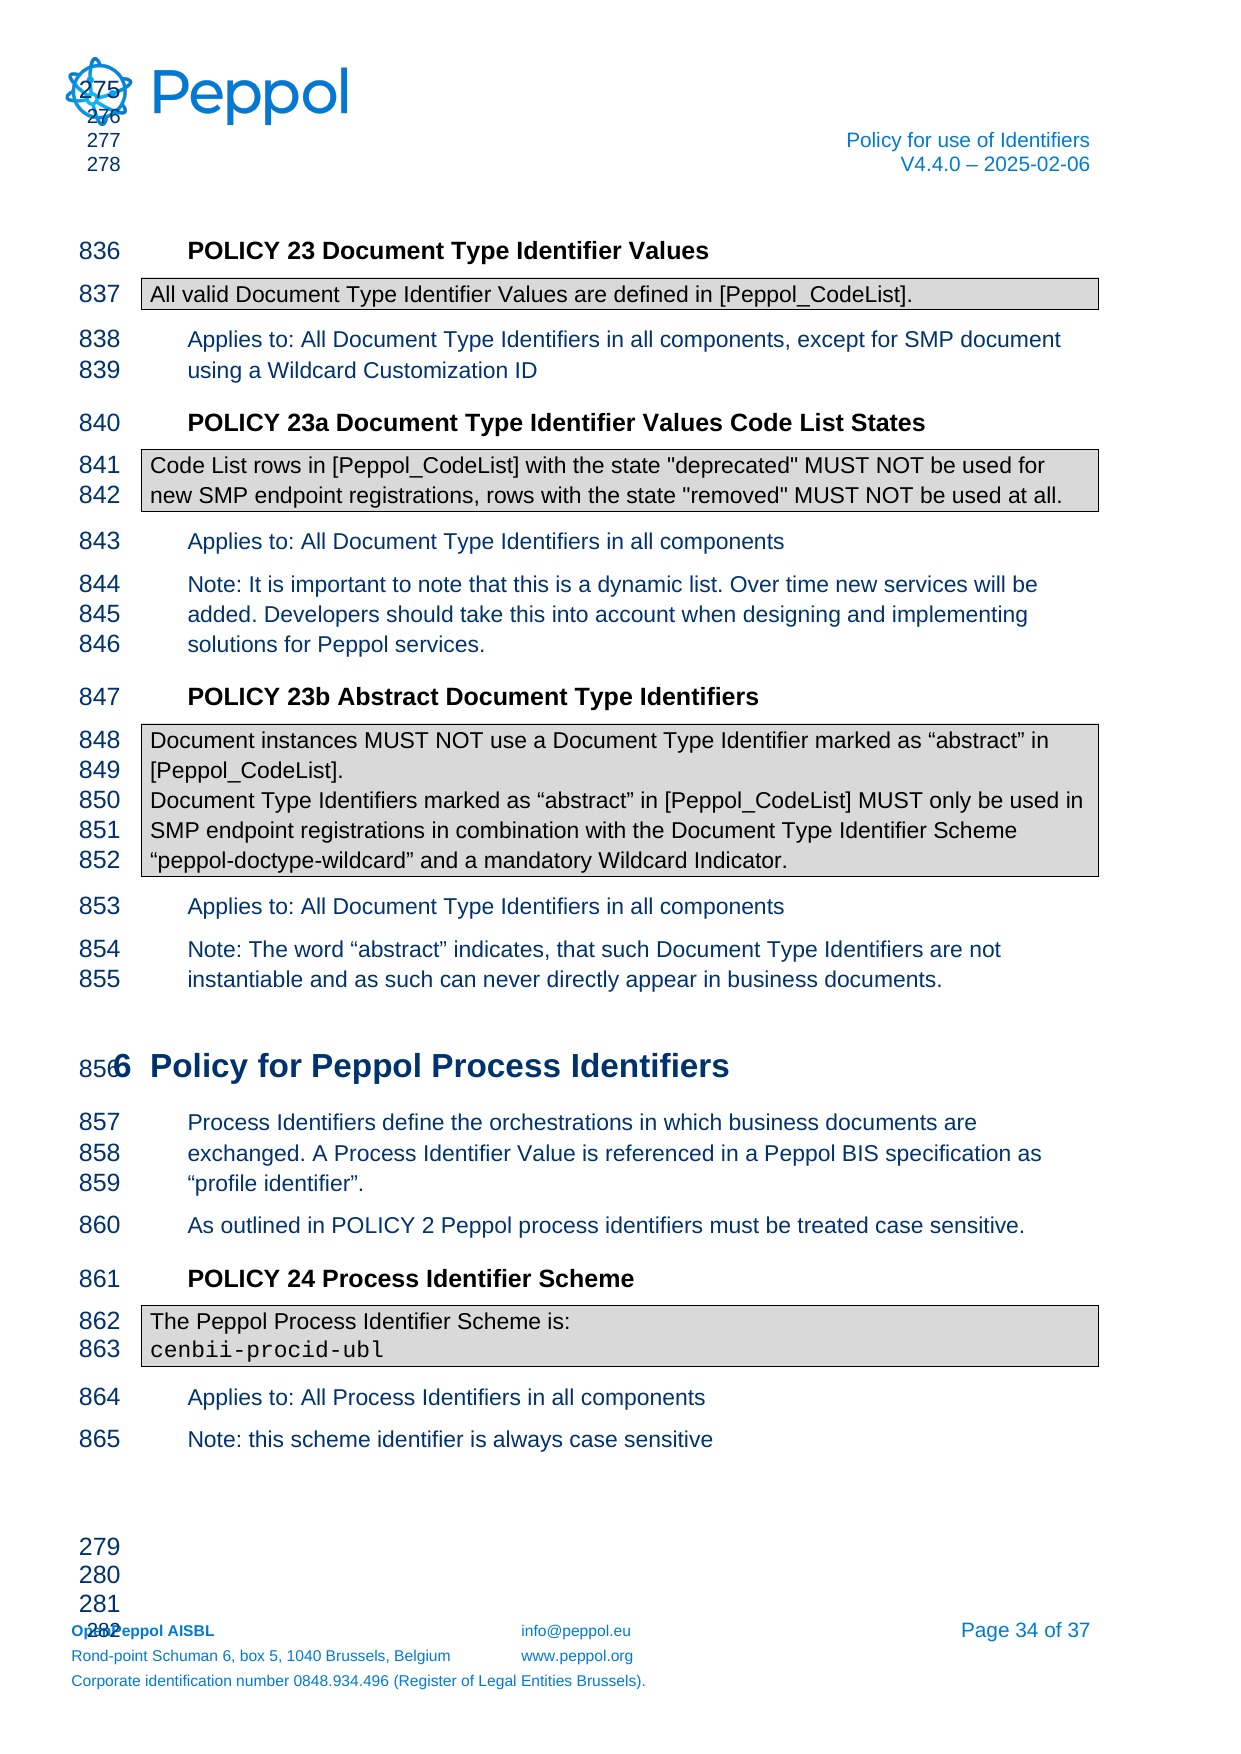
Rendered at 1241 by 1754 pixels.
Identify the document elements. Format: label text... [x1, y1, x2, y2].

subtitle Policy for Peppol Process Identifiers [113, 1046, 1090, 1085]
text POLICY 23a Document Type Identifier Values Code List States [187, 408, 1090, 436]
text The Peppol Process Identifier Scheme is: [142, 1306, 1098, 1334]
text Document Type Identifiers marked as “abstract” in [Peppol_CodeList] MUST only be used in SMP endpoint registrations in combination with the Document Type Identifier Scheme “peppol-doctype-wildcard” and a mandatory Wildcard Indicator. [142, 784, 1098, 876]
text Note: It is important to note that this is a dynamic list. Over time new services will be added. Developers should take this into account when designing and implementing solutions for Peppol services. [187, 571, 1090, 658]
text All valid Document Type Identifier Values are defined in [Peppol_CodeList]. [142, 279, 1098, 309]
text Process Identifiers define the orchestrations in which business documents are exchanged. A Process Identifier Value is referenced in a Peppol BIS specification as “profile identifier”. [187, 1109, 1090, 1196]
text Code List rows in [Peppol_CodeList] with the state "deprecated" MUST NOT be used for new SMP endpoint registrations, rows with the state "removed" MUST NOT be used at all. [142, 450, 1098, 511]
text Document instances MUST NOT use a Document Type Identifier marked as “abstract” in [Peppol_CodeList]. [142, 725, 1098, 783]
text Note: The word “abstract” indicates, that such Document Type Identifiers are not instantiable and as such can never directly appear in business documents. [187, 936, 1090, 993]
text Note: this scheme identifier is always case sensitive [187, 1426, 1090, 1453]
text Applies to: All Document Type Identifiers in all components [187, 528, 1090, 554]
text POLICY 23 Document Type Identifier Values [187, 236, 1090, 265]
text As outlined in POLICY 2 Peppol process identifiers must be treated case sensitive. [187, 1212, 1090, 1239]
text POLICY 24 Process Identifier Scheme [187, 1263, 1090, 1292]
text Applies to: All Document Type Identifiers in all components [187, 893, 1090, 920]
text Applies to: All Process Identifiers in all components [187, 1383, 1090, 1410]
text POLICY 23b Abstract Document Type Identifiers [187, 682, 1090, 711]
picture [65, 57, 347, 126]
text Applies to: All Document Type Identifiers in all components, except for SMP document using a Wildcard Customization ID [187, 326, 1090, 383]
text cenbii-procid-ubl [142, 1335, 1098, 1366]
